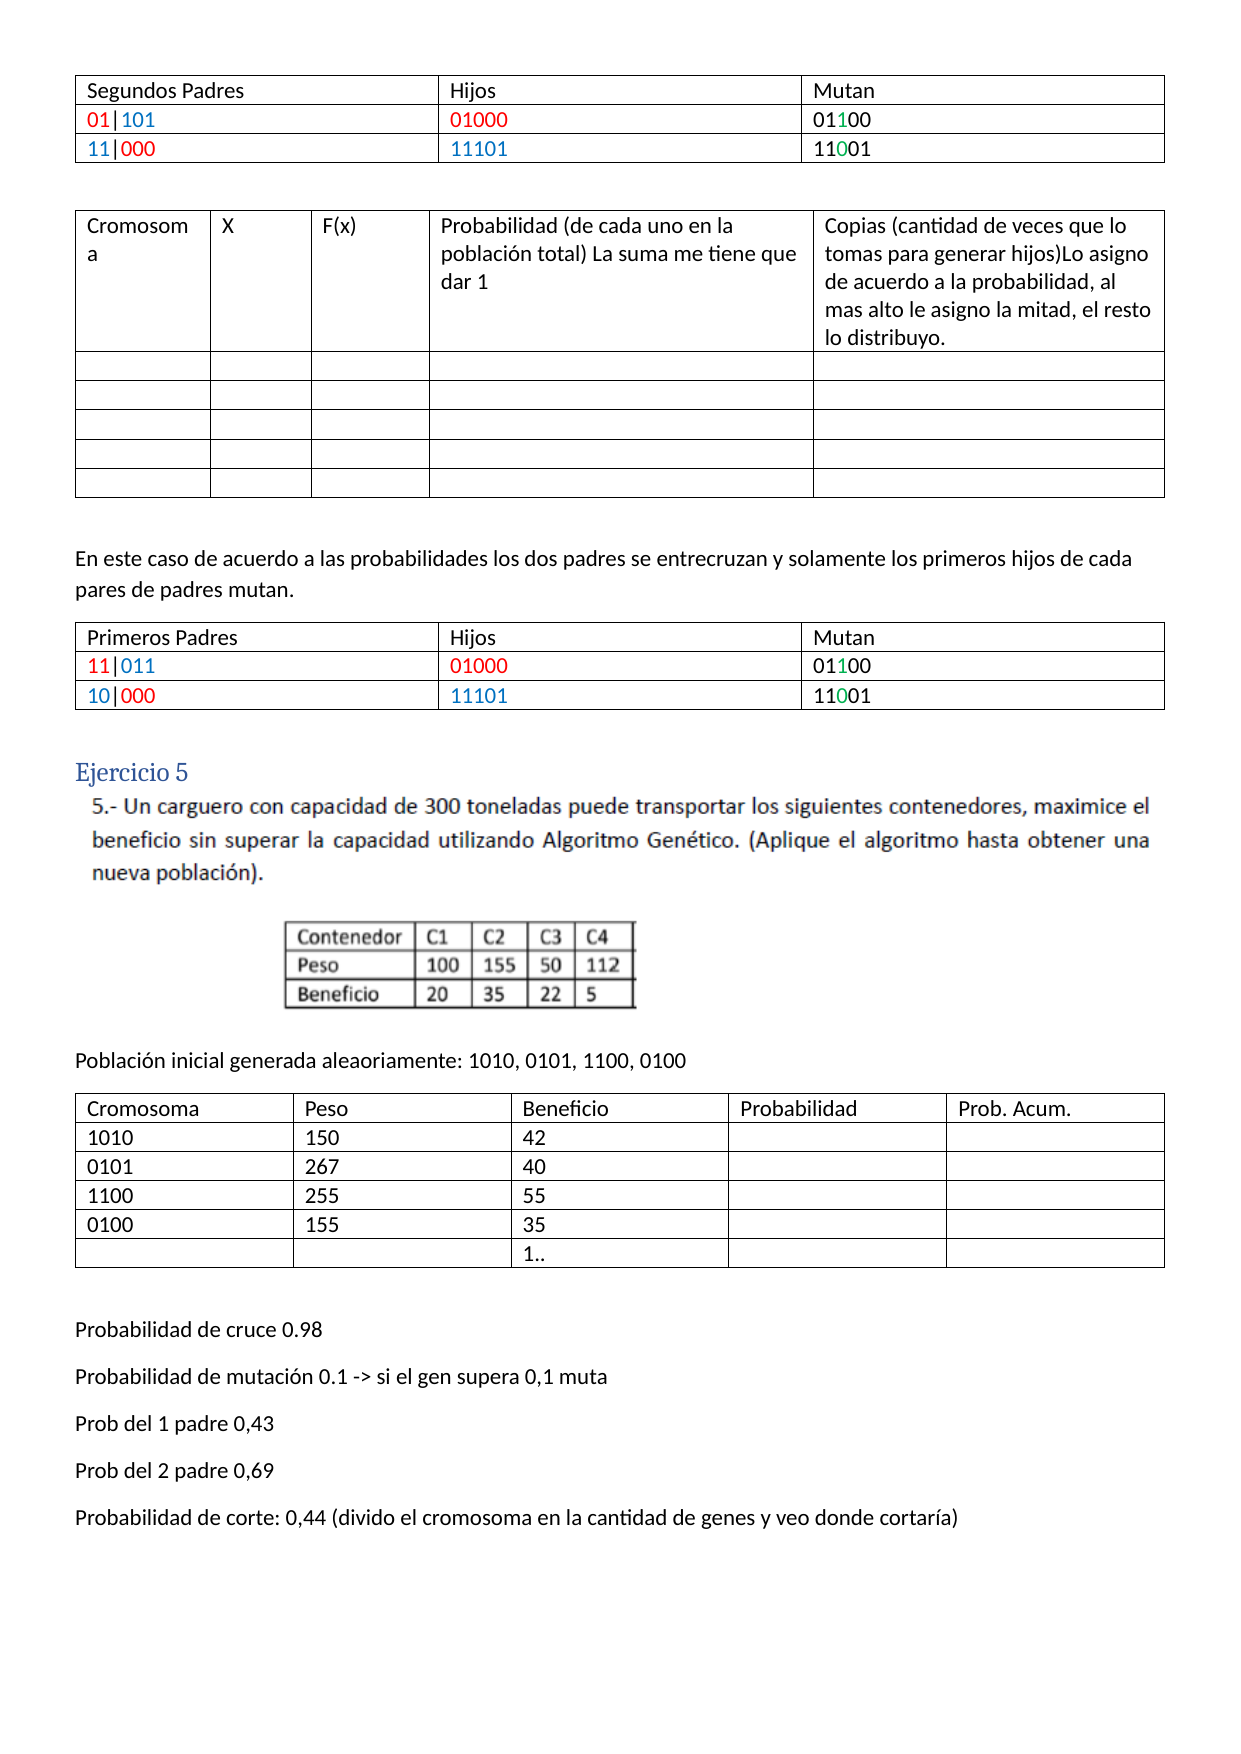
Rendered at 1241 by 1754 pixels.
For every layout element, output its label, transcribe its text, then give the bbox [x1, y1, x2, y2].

table_cell [312, 352, 429, 380]
table_header Hijos [439, 76, 801, 104]
table_cell 0101 [76, 1152, 293, 1180]
text Prob del 1 padre 0,43 [75, 1409, 1165, 1437]
table_header X [211, 211, 311, 351]
table_cell [430, 440, 813, 467]
table_cell [947, 1123, 1164, 1151]
table_header Cromosoma [76, 1094, 293, 1122]
table_cell [76, 381, 210, 409]
table_cell 11|011 [76, 652, 438, 680]
table_cell 0100 [76, 1210, 293, 1238]
table_cell [947, 1239, 1164, 1267]
table_header Mutan [802, 623, 1164, 651]
table_cell [76, 469, 210, 497]
table_cell 11|000 [76, 134, 438, 162]
table_cell 11101 [439, 134, 801, 162]
table_cell [76, 1239, 293, 1267]
table_cell 255 [294, 1181, 511, 1209]
table_cell 55 [512, 1181, 728, 1209]
table_cell 01|101 [76, 105, 438, 133]
table_cell 1010 [76, 1123, 293, 1151]
table_cell [76, 440, 210, 467]
table_cell 35 [512, 1210, 728, 1238]
table_cell [947, 1181, 1164, 1209]
table_cell 10|000 [76, 681, 438, 709]
table_cell [76, 410, 210, 438]
table_cell [312, 469, 429, 497]
table_cell [430, 381, 813, 409]
table_cell [814, 381, 1164, 409]
table_header Peso [294, 1094, 511, 1122]
table_cell 150 [294, 1123, 511, 1151]
table_header Segundos Padres [76, 76, 438, 104]
table_cell [211, 381, 311, 409]
table_cell 01000 [439, 105, 801, 133]
text Población inicial generada aleaoriamente: 1010, 0101, 1100, 0100 [75, 1046, 1165, 1074]
table_cell 11001 [802, 681, 1164, 709]
table_cell [430, 352, 813, 380]
table_header Probabilidad (de cada uno en la población total) La suma me tiene que dar 1 [430, 211, 813, 351]
table_header Primeros Padres [76, 623, 438, 651]
table_cell [947, 1210, 1164, 1238]
table_cell 11101 [439, 681, 801, 709]
table_header Beneficio [512, 1094, 728, 1122]
table_cell [312, 410, 429, 438]
table_cell [211, 410, 311, 438]
table_header Mutan [802, 76, 1164, 104]
table_cell [729, 1152, 946, 1180]
table_cell 01000 [439, 652, 801, 680]
table_cell [814, 352, 1164, 380]
table_cell 01100 [802, 105, 1164, 133]
table_cell [947, 1152, 1164, 1180]
text Probabilidad de mutación 0.1 -> si el gen supera 0,1 muta [75, 1362, 1165, 1390]
table_cell 42 [512, 1123, 728, 1151]
text En este caso de acuerdo a las probabilidades los dos padres se entrecruzan y solamente los primeros hijos de cada pares de padres mutan. [75, 544, 1165, 603]
table_cell [430, 469, 813, 497]
table_cell 11001 [802, 134, 1164, 162]
table_cell 155 [294, 1210, 511, 1238]
table_cell 267 [294, 1152, 511, 1180]
table_header Probabilidad [729, 1094, 946, 1122]
table_cell [211, 469, 311, 497]
table_cell [814, 410, 1164, 438]
table_cell [729, 1123, 946, 1151]
text Probabilidad de corte: 0,44 (divido el cromosoma en la cantidad de genes y veo donde cortaría) [75, 1503, 1165, 1531]
table_cell 1100 [76, 1181, 293, 1209]
table_cell [814, 440, 1164, 467]
text Probabilidad de cruce 0.98 [75, 1315, 1165, 1343]
table_cell 40 [512, 1152, 728, 1180]
picture [75, 790, 1166, 1027]
table_cell [211, 352, 311, 380]
table_cell [430, 410, 813, 438]
table_cell [729, 1210, 946, 1238]
table_header Prob. Acum. [947, 1094, 1164, 1122]
table_cell 01100 [802, 652, 1164, 680]
subtitle Ejercicio 5 [75, 757, 1165, 788]
table_cell [294, 1239, 511, 1267]
table_cell [312, 381, 429, 409]
table_cell [312, 440, 429, 467]
table_header Hijos [439, 623, 801, 651]
text Prob del 2 padre 0,69 [75, 1456, 1165, 1484]
table_header Cromosoma [76, 211, 210, 351]
table_cell [814, 469, 1164, 497]
table_cell [76, 352, 210, 380]
table_cell [211, 440, 311, 467]
table_cell [729, 1239, 946, 1267]
table_header F(x) [312, 211, 429, 351]
table_cell [729, 1181, 946, 1209]
table_cell 1.. [512, 1239, 728, 1267]
